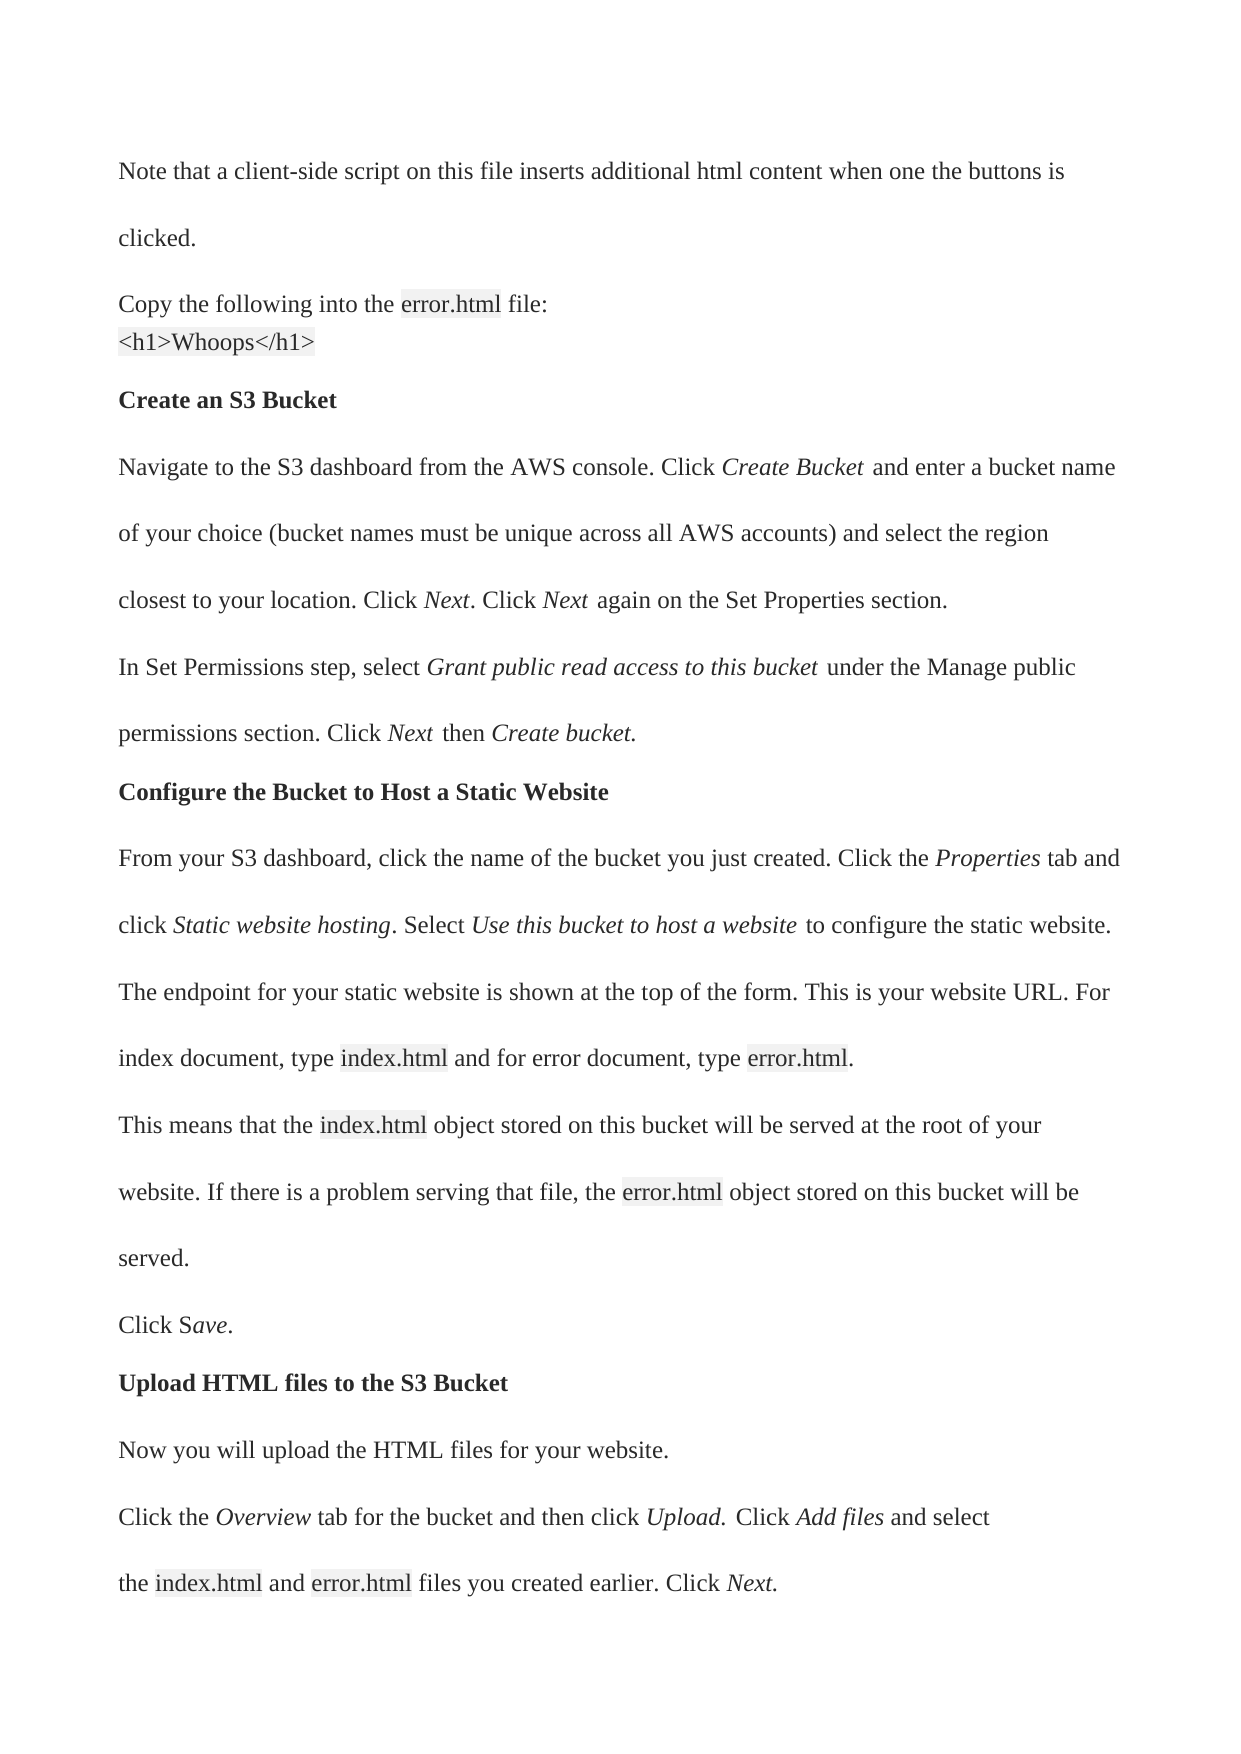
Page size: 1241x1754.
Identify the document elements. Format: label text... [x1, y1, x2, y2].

text Now you will upload the HTML files for your website. [118, 1397, 1122, 1464]
text The endpoint for your static website is shown at the top of the form. This is your website URL. For index document, type index.html and for error document, type error.html. [118, 939, 1122, 1072]
text Click the Overview tab for the bucket and then click Upload. Click Add files and select the index.html and error.html files you created earlier. Click Next. [118, 1464, 1122, 1597]
text In Set Permissions step, select Grant public read access to this bucket under the Manage public permissions section. Click Next then Create bucket. [118, 614, 1122, 747]
text Copy the following into the error.html file: [118, 251, 1122, 318]
text From your S3 dashboard, click the name of the bucket you just created. Click the Properties tab and click Static website hosting. Select Use this bucket to host a website to configure the static website. [118, 806, 1122, 939]
text Configure the Bucket to Host a Static Website [118, 747, 1122, 806]
text Upload HTML files to the S3 Bucket [118, 1339, 1122, 1397]
text This means that the index.html object stored on this bucket will be served at the root of your website. If there is a problem serving that file, the error.html object stored on this bucket will be served. [118, 1072, 1122, 1272]
text Note that a client-side script on this file inserts additional html content when one the buttons is clicked. [118, 118, 1122, 251]
text Create an S3 Bucket [118, 356, 1122, 414]
text Navigate to the S3 dashboard from the AWS console. Click Create Bucket and enter a bucket name of your choice (bucket names must be unique across all AWS accounts) and select the region closest to your location. Click Next. Click Next again on the Set Properties section. [118, 414, 1122, 614]
text <h1>Whoops</h1> [118, 318, 1122, 356]
text Click Save. [118, 1272, 1122, 1339]
